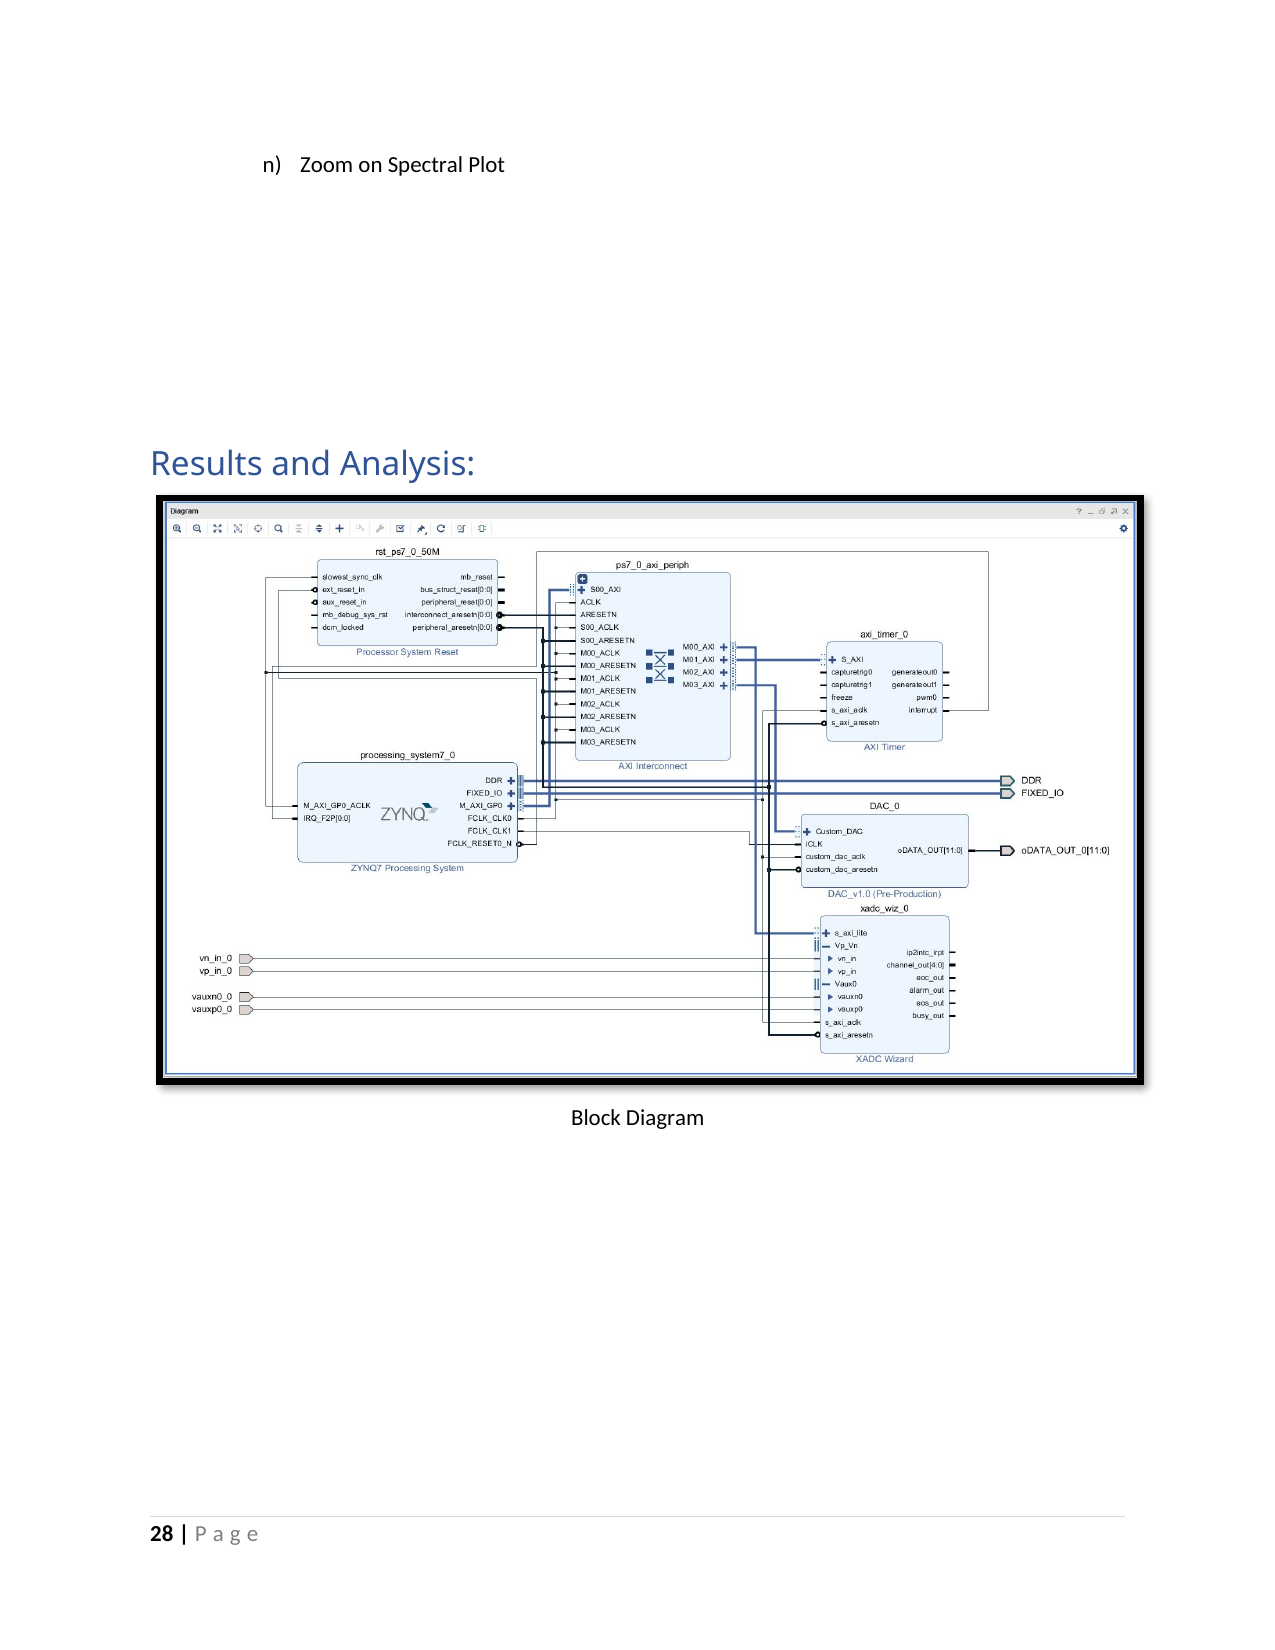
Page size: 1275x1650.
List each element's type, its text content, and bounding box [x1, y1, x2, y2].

list Zoom on Spectral Plot [262, 150, 1125, 178]
picture [163, 501, 1137, 1078]
subtitle Results and Analysis: [150, 439, 1125, 485]
